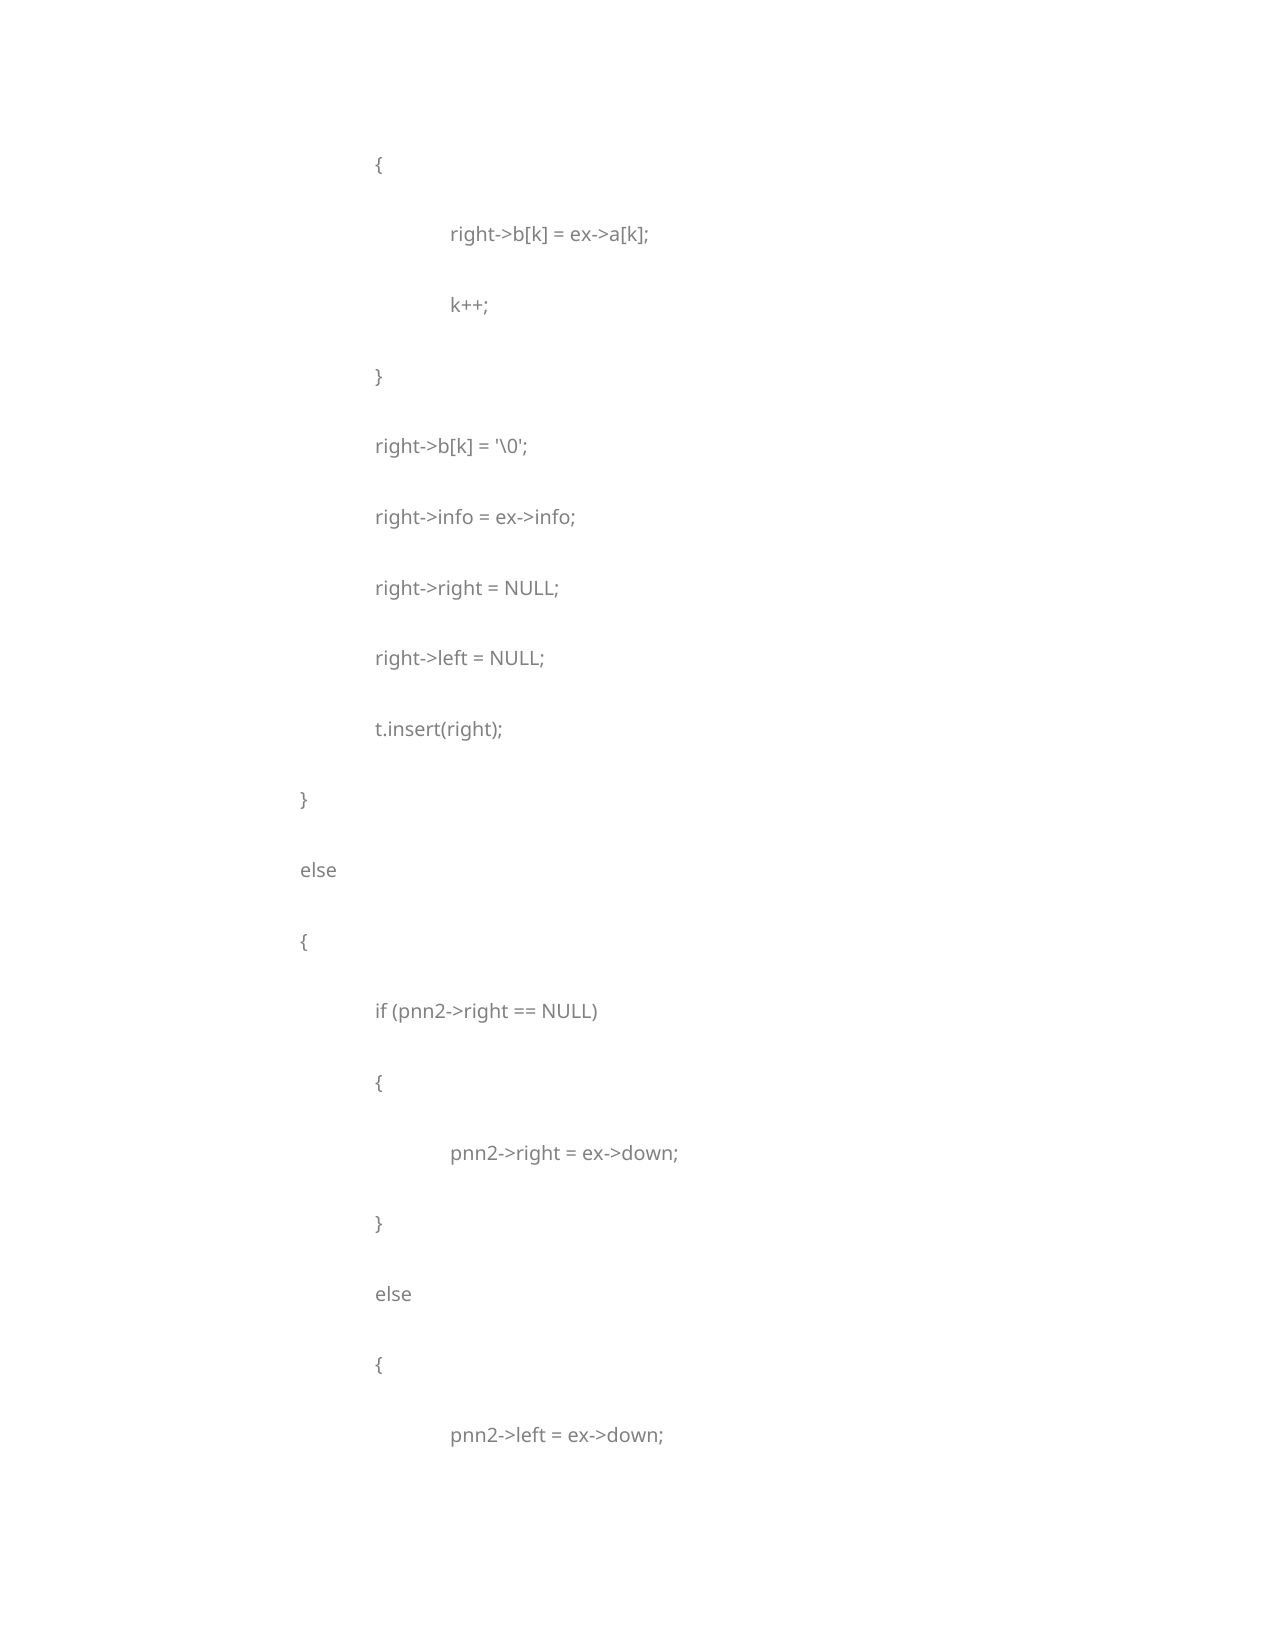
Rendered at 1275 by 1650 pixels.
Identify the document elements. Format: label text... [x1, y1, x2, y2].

text { [150, 150, 1125, 177]
text { [150, 1351, 1125, 1378]
text { [150, 1068, 1125, 1095]
text else [150, 1280, 1125, 1307]
text if (pnn2->right == NULL) [150, 997, 1125, 1024]
text right->right = NULL; [150, 574, 1125, 601]
text right->left = NULL; [150, 644, 1125, 671]
text } [150, 362, 1125, 389]
text right->b[k] = '\0'; [150, 432, 1125, 459]
text pnn2->left = ex->down; [150, 1421, 1125, 1448]
text else [150, 856, 1125, 883]
text { [150, 927, 1125, 954]
text t.insert(right); [150, 715, 1125, 742]
text } [150, 786, 1125, 813]
text pnn2->right = ex->down; [150, 1139, 1125, 1166]
text } [150, 1209, 1125, 1236]
text right->b[k] = ex->a[k]; [150, 221, 1125, 248]
text k++; [150, 291, 1125, 318]
text right->info = ex->info; [150, 503, 1125, 530]
